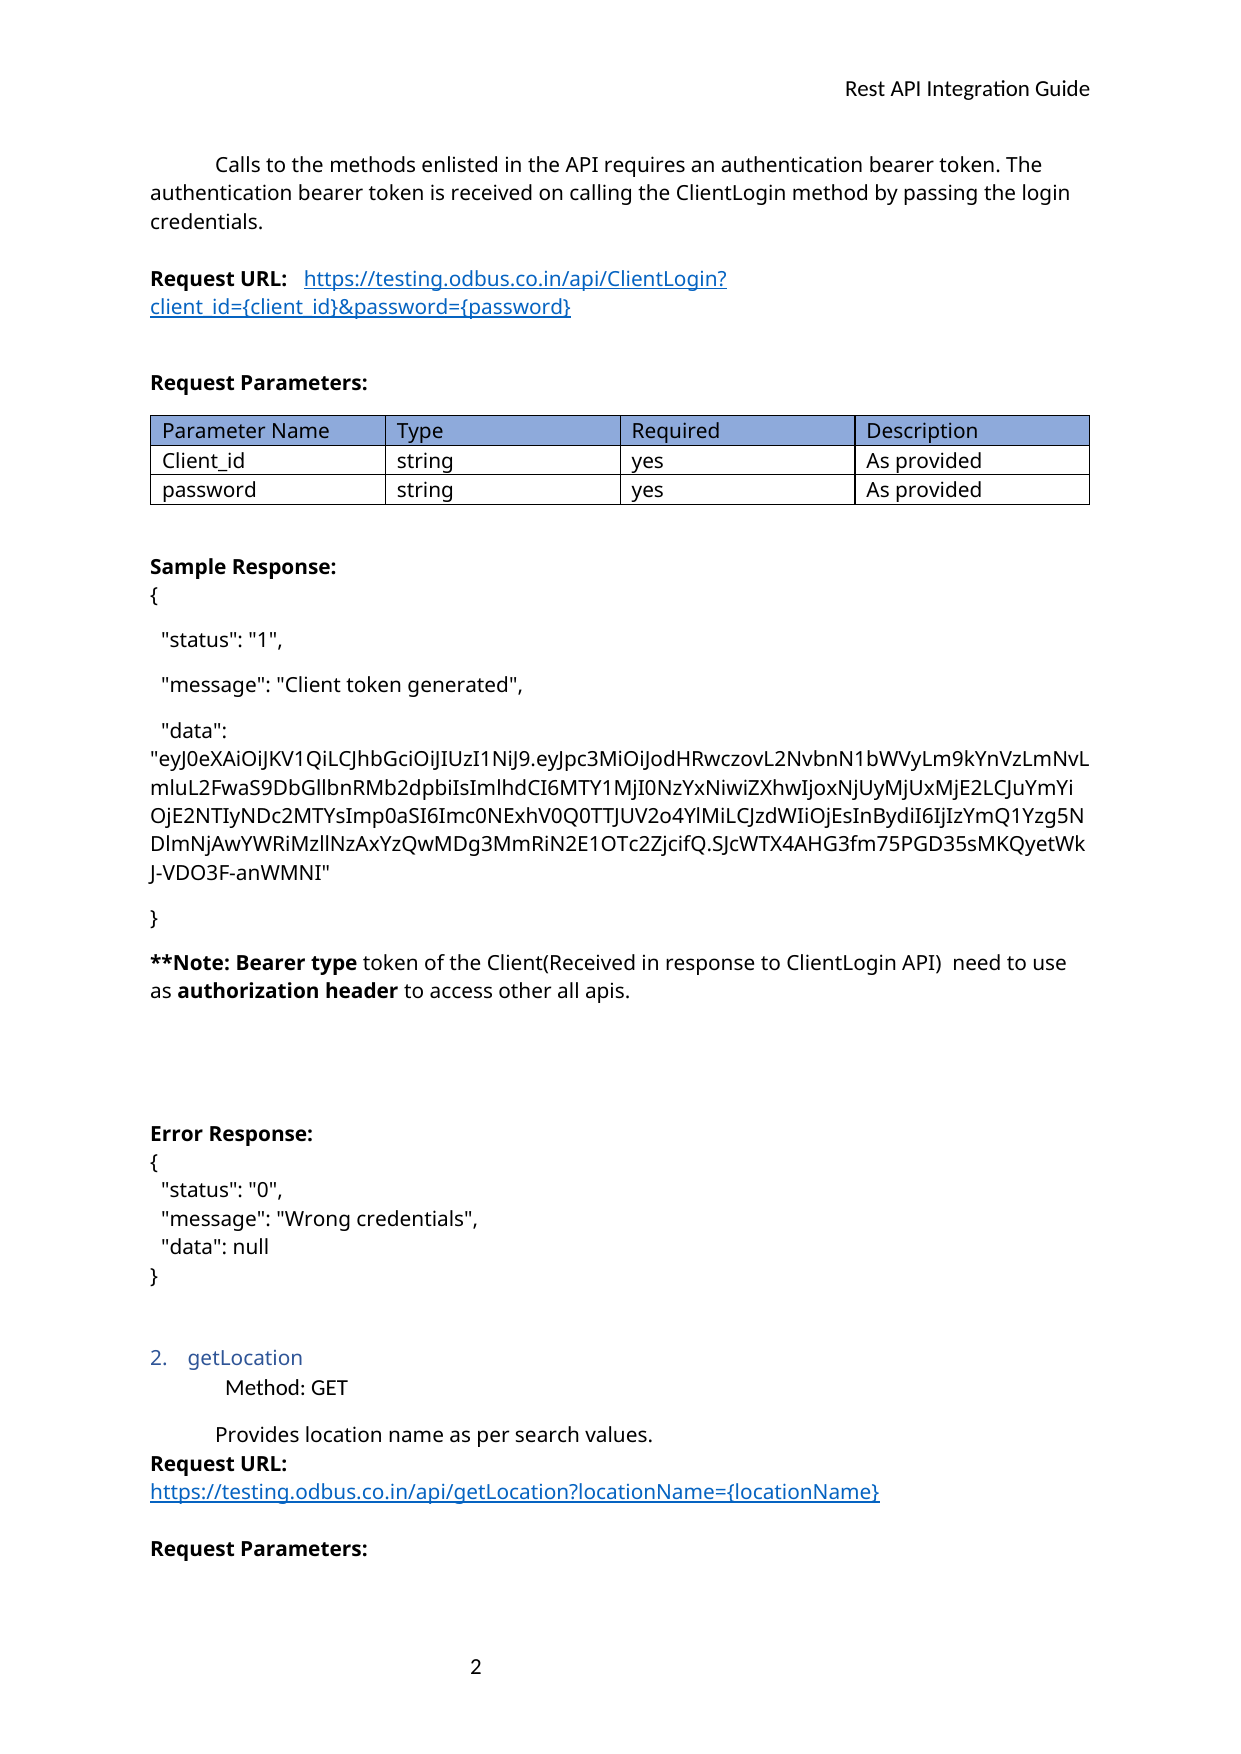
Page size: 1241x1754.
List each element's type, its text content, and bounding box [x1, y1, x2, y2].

text "data": null [150, 1232, 1090, 1261]
text Method: GET [150, 1373, 1090, 1401]
text Request URL: [150, 1449, 1090, 1477]
table_cell As provided [856, 475, 1089, 504]
text https://testing.odbus.co.in/api/getLocation?locationName={locationName} [150, 1477, 1090, 1506]
table_cell string [386, 475, 620, 504]
text "status": "0", [150, 1176, 1090, 1204]
text **Note: Bearer type token of the Client(Received in response to ClientLogin API) need to use as authorization header to access other all apis. [150, 948, 1090, 1005]
table_header Description [856, 416, 1089, 445]
text Request Parameters: [150, 368, 1090, 396]
table_cell yes [621, 475, 854, 504]
text "message": "Wrong credentials", [150, 1204, 1090, 1232]
table_cell As provided [856, 446, 1089, 474]
text } [150, 1261, 1090, 1289]
text { [150, 580, 1090, 609]
table_cell yes [621, 446, 854, 474]
table_header Required [621, 416, 854, 445]
text Request Parameters: [150, 1534, 1090, 1562]
text Calls to the methods enlisted in the API requires an authentication bearer token. The authentication bearer token is received on calling the ClientLogin method by passing the login credentials. [150, 150, 1090, 235]
text Request URL: https://testing.odbus.co.in/api/ClientLogin?client_id={client_id}&password={password} [150, 264, 1090, 321]
table_cell Client_id [151, 446, 385, 474]
text { [150, 1147, 1090, 1176]
text "data": "eyJ0eXAiOiJKV1QiLCJhbGciOiJIUzI1NiJ9.eyJpc3MiOiJodHRwczovL2NvbnN1bWVyLm9kYnVzLmNvLmluL2FwaS9DbGllbnRMb2dpbiIsImlhdCI6MTY1MjI0NzYxNiwiZXhwIjoxNjUyMjUxMjE2LCJuYmYiOjE2NTIyNDc2MTYsImp0aSI6Imc0NExhV0Q0TTJUV2o4YlMiLCJzdWIiOjEsInBydiI6IjIzYmQ1Yzg5NDlmNjAwYWRiMzllNzAxYzQwMDg3MmRiN2E1OTc2ZjcifQ.SJcWTX4AHG3fm75PGD35sMKQyetWkJ-VDO3F-anWMNI" [150, 716, 1090, 886]
table_cell password [151, 475, 385, 504]
text Sample Response: [150, 552, 1090, 580]
text "status": "1", [150, 626, 1090, 654]
subtitle getLocation [150, 1343, 1090, 1371]
table_header Type [386, 416, 620, 445]
table_cell string [386, 446, 620, 474]
text } [150, 903, 1090, 931]
text Provides location name as per search values. [150, 1420, 1090, 1449]
text "message": "Client token generated", [150, 671, 1090, 699]
text Error Response: [150, 1119, 1090, 1147]
table_header Parameter Name [151, 416, 385, 445]
